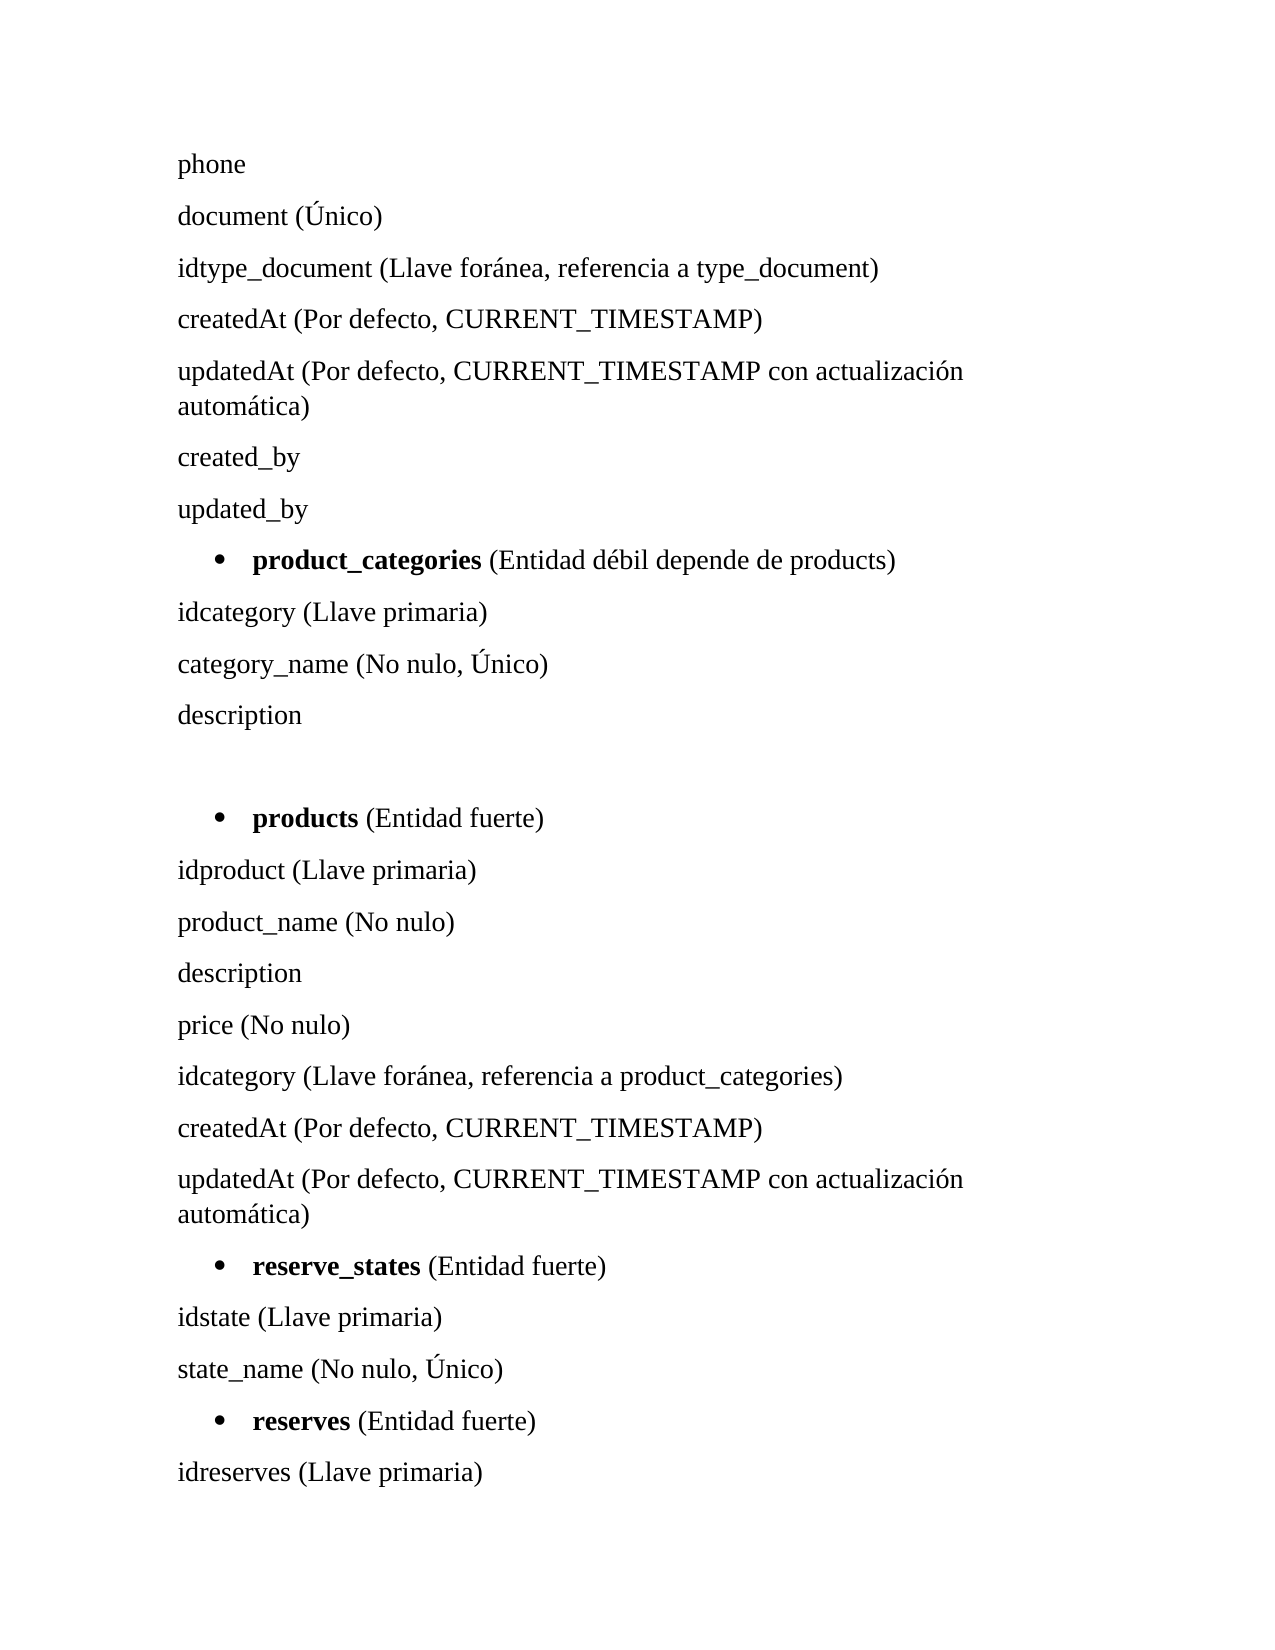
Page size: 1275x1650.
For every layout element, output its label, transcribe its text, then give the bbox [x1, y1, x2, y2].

text category_name (No nulo, Único) [177, 647, 1098, 679]
text phone [177, 148, 1098, 180]
text updated_by [177, 492, 1098, 524]
text idcategory (Llave foránea, referencia a product_categories) [177, 1059, 1098, 1092]
text idtype_document (Llave foránea, referencia a type_document) [177, 251, 1098, 283]
text created_by [177, 440, 1098, 473]
text price (No nulo) [177, 1008, 1098, 1040]
list reserve_states (Entidad fuerte) [215, 1249, 1098, 1281]
text idstate (Llave primaria) [177, 1301, 1098, 1333]
text document (Único) [177, 199, 1098, 232]
text idcategory (Llave primaria) [177, 595, 1098, 627]
text idreserves (Llave primaria) [177, 1455, 1098, 1488]
text description [177, 956, 1098, 988]
text updatedAt (Por defecto, CURRENT_TIMESTAMP con actualización automática) [177, 1162, 1098, 1230]
text updatedAt (Por defecto, CURRENT_TIMESTAMP con actualización automática) [177, 354, 1098, 421]
text state_name (No nulo, Único) [177, 1352, 1098, 1384]
text product_name (No nulo) [177, 904, 1098, 937]
list product_categories (Entidad débil depende de products) [215, 543, 1098, 576]
text idproduct (Llave primaria) [177, 853, 1098, 885]
list reserves (Entidad fuerte) [215, 1404, 1098, 1436]
list products (Entidad fuerte) [215, 801, 1098, 834]
text createdAt (Por defecto, CURRENT_TIMESTAMP) [177, 302, 1098, 335]
text createdAt (Por defecto, CURRENT_TIMESTAMP) [177, 1111, 1098, 1143]
text description [177, 698, 1098, 731]
